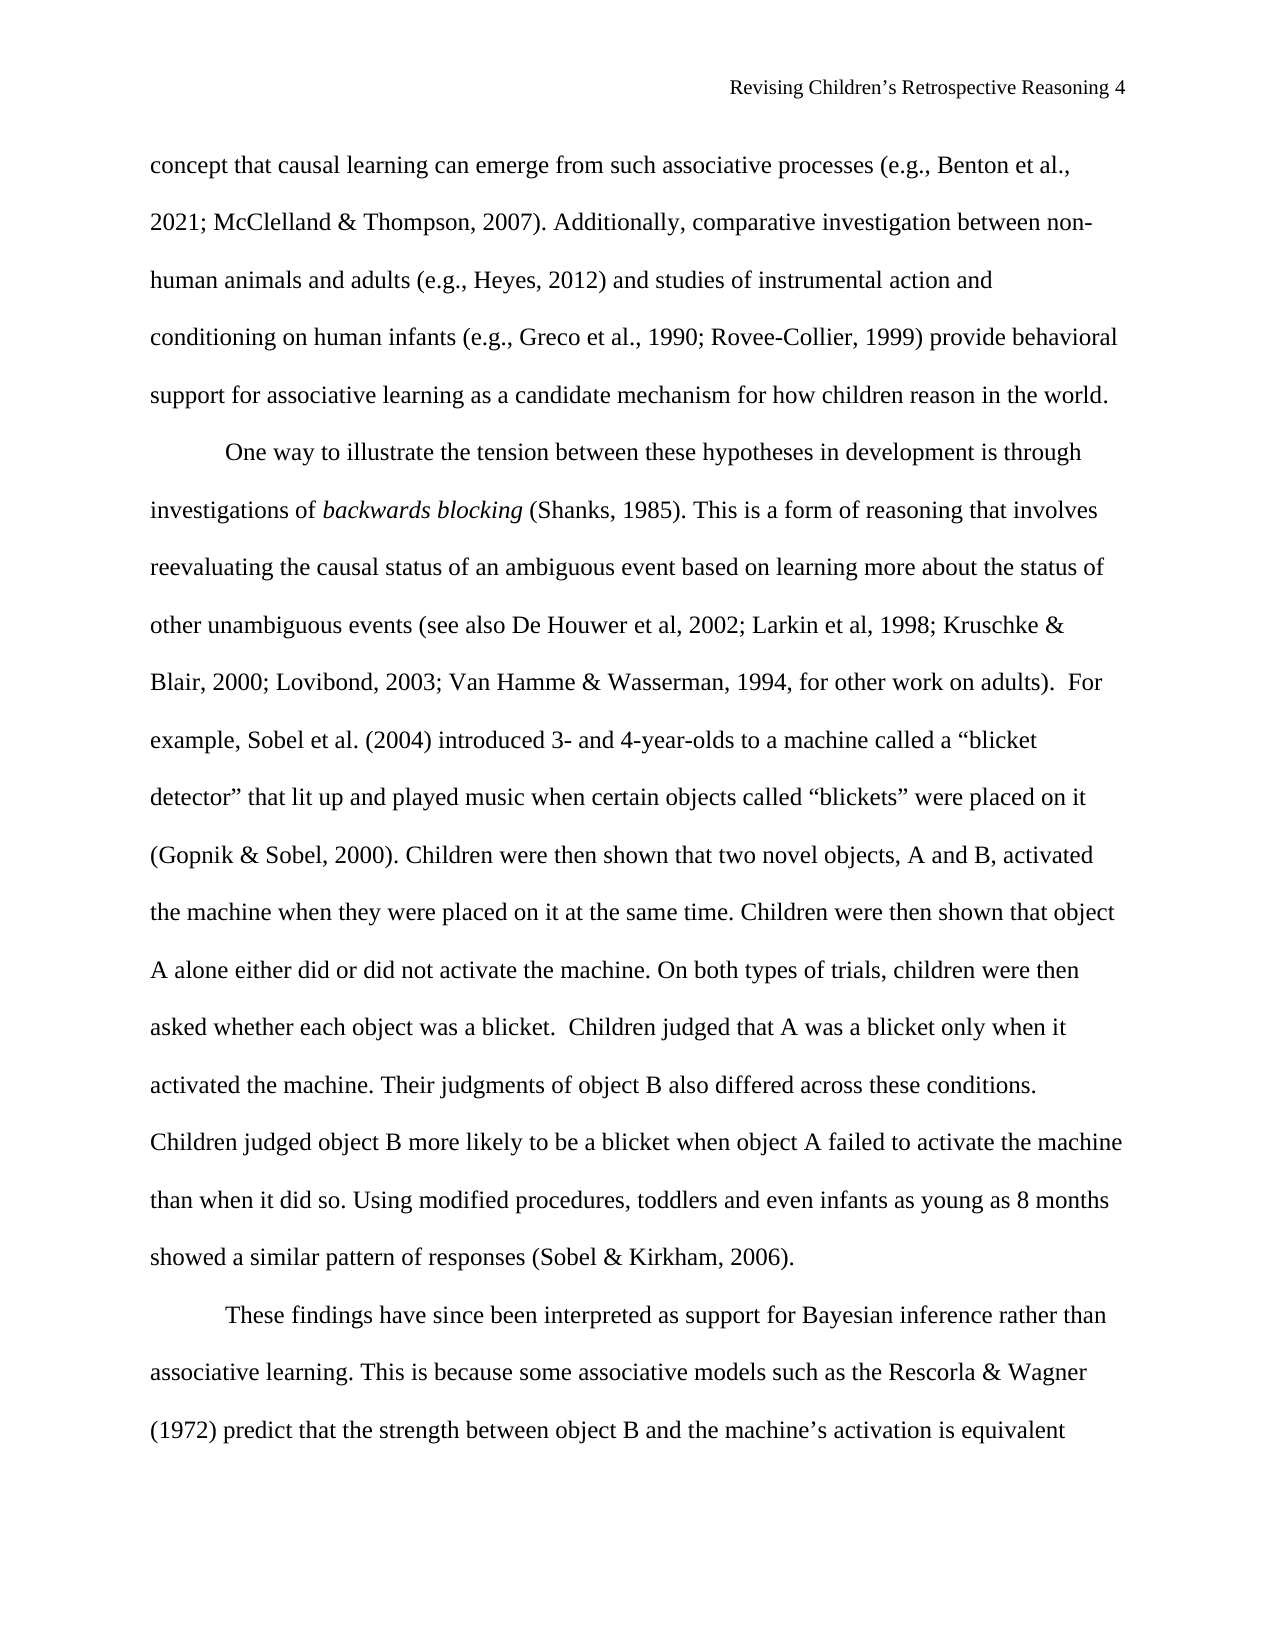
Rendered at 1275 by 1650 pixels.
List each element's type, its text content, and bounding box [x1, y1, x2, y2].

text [150, 150, 1125, 409]
text One way to illustrate the tension between these hypotheses in development is through investigations of backwards blocking (Shanks, 1985). This is a form of reasoning that involves reevaluating the causal status of an ambiguous event based on learning more about the status of other unambiguous events (see also De Houwer et al, 2002; Larkin et al, 1998; Kruschke & Blair, 2000; Lovibond, 2003; Van Hamme & Wasserman, 1994, for other work on adults). For example, Sobel et al. (2004) introduced 3- and 4-year-olds to a machine called a “blicket detector” that lit up and played music when certain objects called “blickets” were placed on it (Gopnik & Sobel, 2000). Children were then shown that two novel objects, A and B, activated the machine when they were placed on it at the same time. Children were then shown that object A alone either did or did not activate the machine. On both types of trials, children were then asked whether each object was a blicket. Children judged that A was a blicket only when it activated the machine. Their judgments of object B also differed across these conditions. Children judged object B more likely to be a blicket when object A failed to activate the machine than when it did so. Using modified procedures, toddlers and even infants as young as 8 months showed a similar pattern of responses (Sobel & Kirkham, 2006). [150, 437, 1125, 1271]
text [150, 1300, 1125, 1444]
